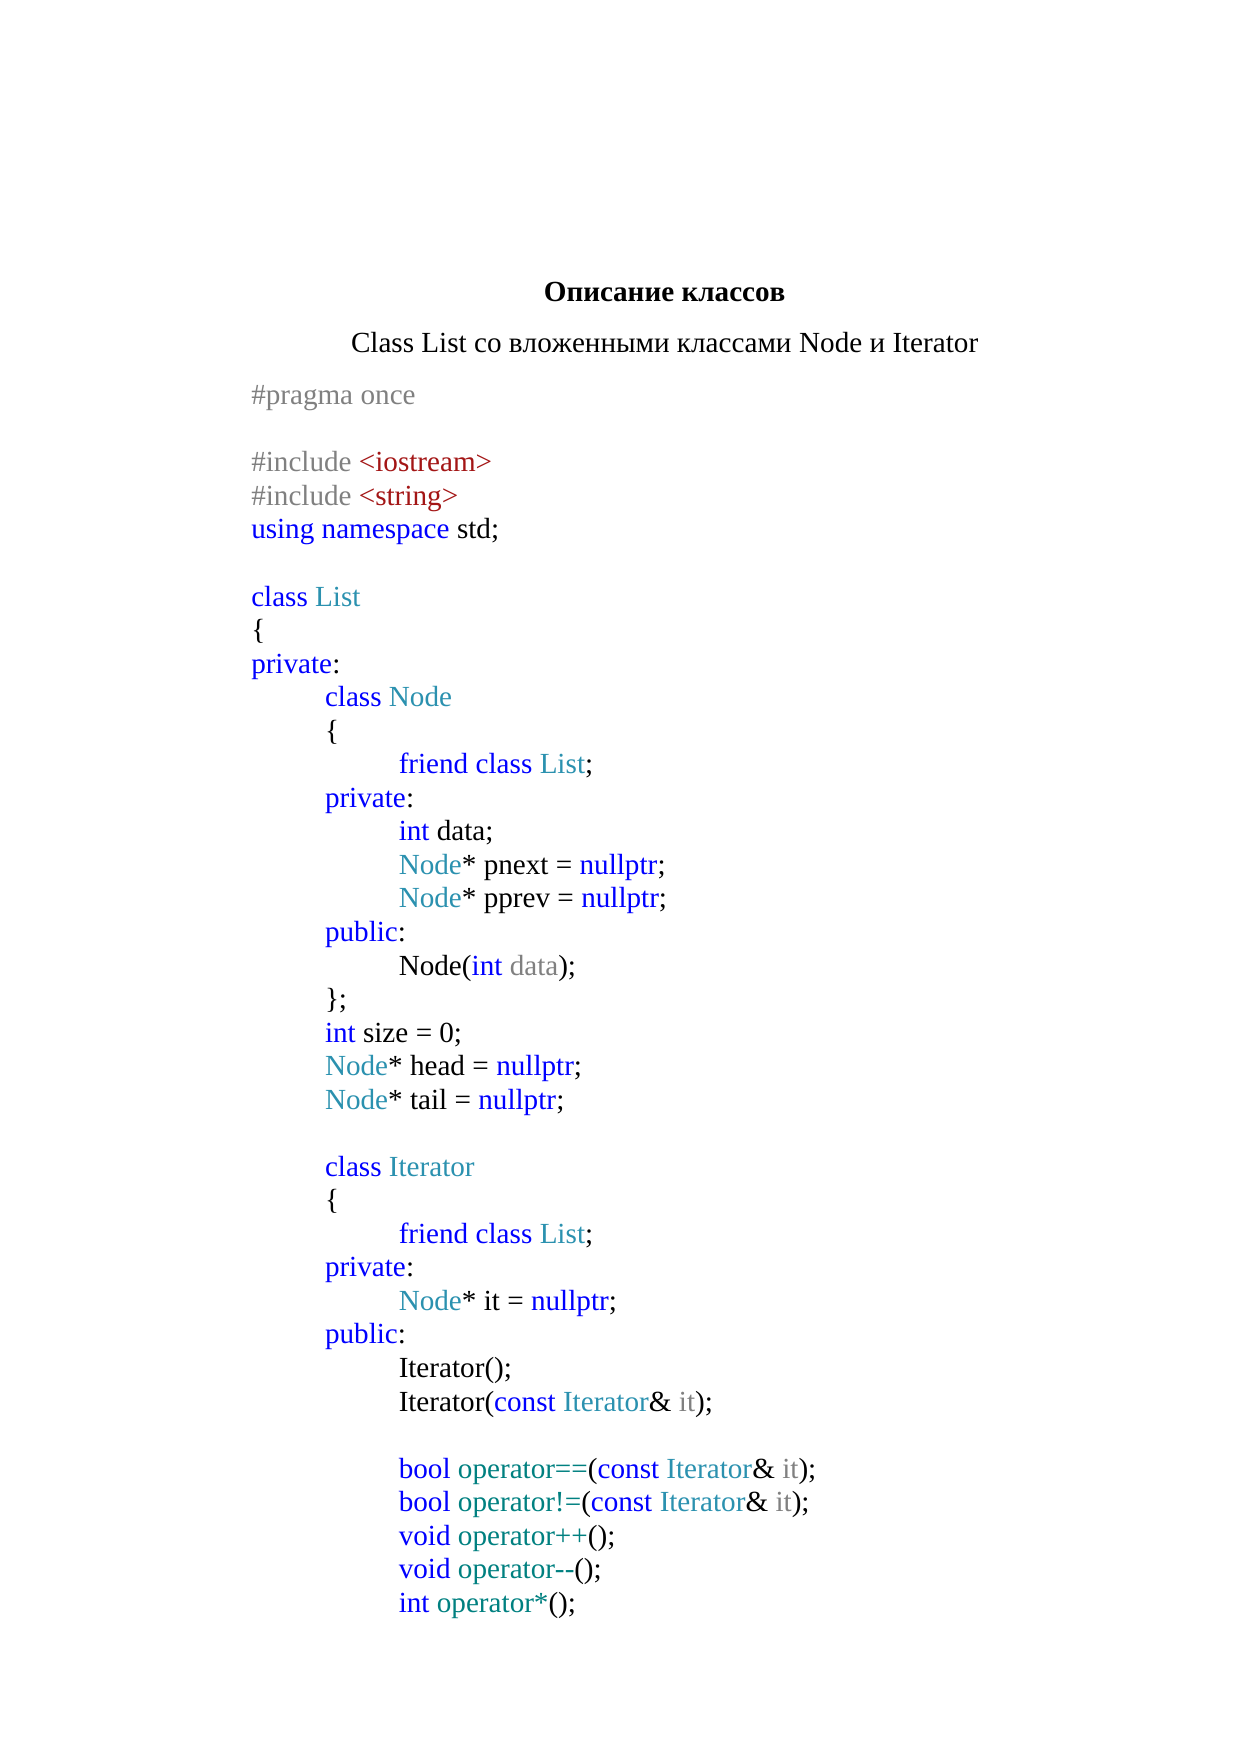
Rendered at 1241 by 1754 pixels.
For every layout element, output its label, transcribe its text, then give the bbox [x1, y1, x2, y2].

text void operator--(); [177, 1551, 1152, 1585]
text private: [177, 1249, 1152, 1283]
text private: [177, 646, 1152, 679]
text Class List со вложенными классами Node и Iterator [177, 326, 1152, 359]
text int size = 0; [177, 1015, 1152, 1048]
text int operator*(); [177, 1585, 1152, 1618]
text Node* it = nullptr; [177, 1283, 1152, 1317]
text class Iterator [177, 1149, 1152, 1182]
text friend class List; [177, 746, 1152, 780]
text }; [177, 981, 1152, 1015]
text Node* pprev = nullptr; [177, 881, 1152, 914]
text Node* pnext = nullptr; [177, 847, 1152, 881]
text #pragma once [177, 377, 1152, 411]
text friend class List; [177, 1216, 1152, 1249]
text Iterator(); [177, 1350, 1152, 1384]
text bool operator==(const Iterator& it); [177, 1451, 1152, 1484]
text Node* tail = nullptr; [177, 1082, 1152, 1115]
text #include <string> [177, 478, 1152, 512]
text class Node [177, 679, 1152, 713]
text class List [177, 579, 1152, 612]
text void operator++(); [177, 1518, 1152, 1551]
text { [177, 1182, 1152, 1216]
text public: [177, 914, 1152, 948]
text public: [177, 1317, 1152, 1350]
text Iterator(const Iterator& it); [177, 1384, 1152, 1417]
text Описание классов [177, 274, 1152, 307]
text Node(int data); [177, 948, 1152, 981]
text private: [177, 780, 1152, 813]
text int data; [177, 813, 1152, 847]
text using namespace std; [177, 512, 1152, 545]
text Node* head = nullptr; [177, 1048, 1152, 1082]
text bool operator!=(const Iterator& it); [177, 1484, 1152, 1518]
text { [177, 713, 1152, 746]
text #include <iostream> [177, 444, 1152, 478]
text { [177, 612, 1152, 646]
